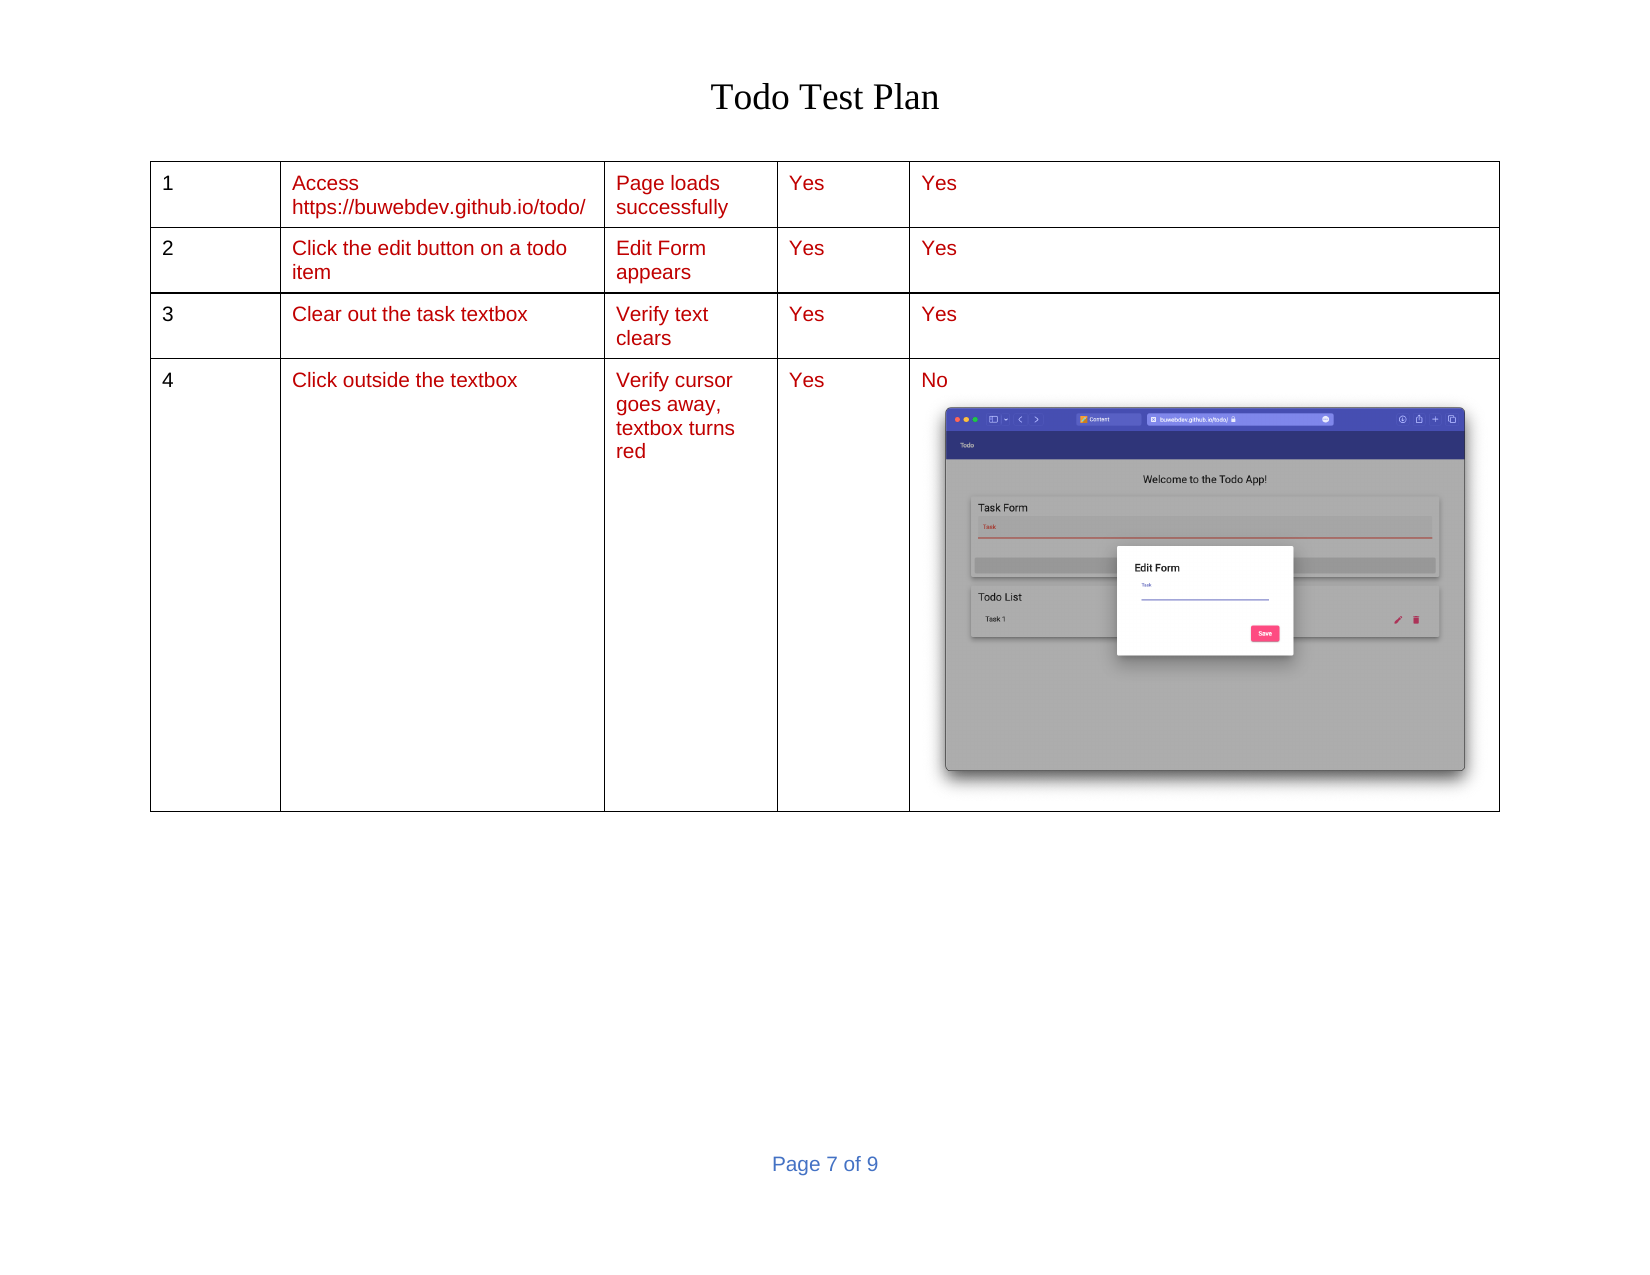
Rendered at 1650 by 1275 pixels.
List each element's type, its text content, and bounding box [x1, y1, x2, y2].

table_cell Edit Form appears [605, 228, 777, 292]
table_cell Yes [910, 162, 1499, 227]
table_cell Verify cursor goes away, textbox turns red [605, 359, 777, 811]
table_cell 4 [151, 359, 280, 811]
table_cell Click outside the textbox [281, 359, 604, 811]
table_cell 3 [151, 294, 280, 358]
table_cell 2 [151, 228, 280, 292]
table_cell No [910, 359, 1499, 811]
table_cell Yes [778, 228, 909, 292]
table_cell Clear out the task textbox [281, 294, 604, 358]
table_cell Yes [778, 294, 909, 358]
table_cell Yes [910, 294, 1499, 358]
table_cell Page loads successfully [605, 162, 777, 227]
table_cell Yes [778, 359, 909, 811]
picture [921, 391, 1489, 803]
table_cell Yes [910, 228, 1499, 292]
table_cell Click the edit button on a todo item [281, 228, 604, 292]
table_cell Yes [778, 162, 909, 227]
table_cell Verify text clears [605, 294, 777, 358]
table_cell 1 [151, 162, 280, 227]
table_cell Access https://buwebdev.github.io/todo/ [281, 162, 604, 227]
